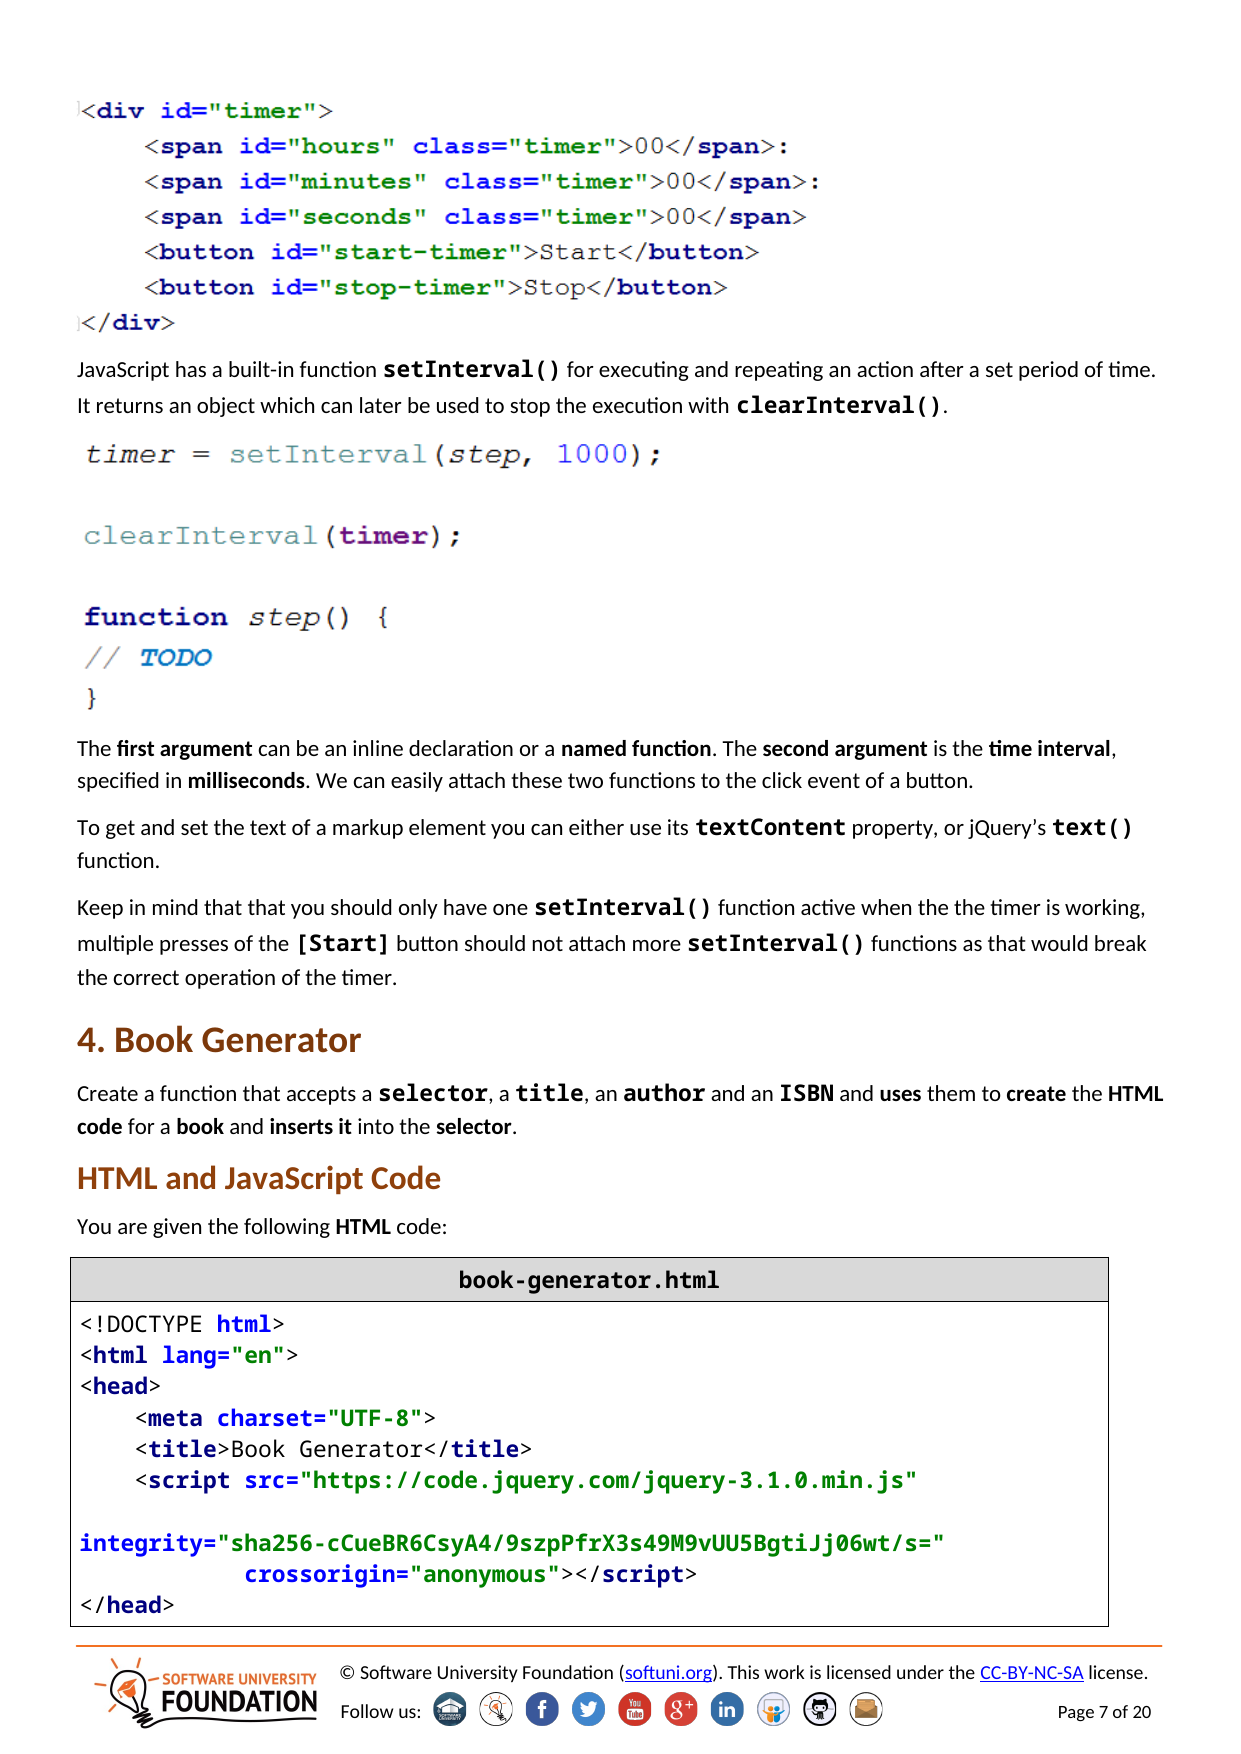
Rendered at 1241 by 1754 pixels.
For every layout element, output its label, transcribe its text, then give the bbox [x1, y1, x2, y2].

subtitle Book Generator [77, 1016, 1163, 1062]
text To get and set the text of a markup element you can either use its textContent property, or jQuery’s text() function. [77, 811, 1163, 875]
text Create a function that accepts a selector, a title, an author and an ISBN and uses them to create the HTML code for a book and inserts it into the selector. [77, 1077, 1163, 1140]
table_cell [71, 1302, 1108, 1626]
picture [572, 1692, 605, 1726]
table_header book-generator.html [71, 1258, 1108, 1301]
picture [664, 1692, 698, 1726]
text The first argument can be an inline declaration or a named function. The second argument is the time interval, specified in milliseconds. We can easily attach these two functions to the click event of a button. [77, 734, 1163, 794]
picture [849, 1692, 883, 1726]
picture [618, 1692, 652, 1726]
picture [76, 95, 823, 336]
picture [757, 1692, 790, 1726]
picture [433, 1692, 467, 1726]
picture [93, 1656, 317, 1729]
picture [803, 1692, 837, 1726]
picture [710, 1692, 744, 1726]
text You are given the following HTML code: [77, 1212, 1163, 1240]
picture [525, 1692, 559, 1726]
picture [76, 437, 682, 718]
text Keep in mind that that you should only have one setInterval() function active when the the timer is working, multiple presses of the [Start] button should not attach more setInterval() functions as that would break the correct operation of the timer. [77, 891, 1163, 991]
picture [479, 1692, 513, 1726]
subtitle HTML and JavaScript Code [77, 1157, 1163, 1198]
text JavaScript has a built-in function setInterval() for executing and repeating an action after a set period of time. It returns an object which can later be used to stop the execution with clearInterval(). [77, 353, 1163, 420]
